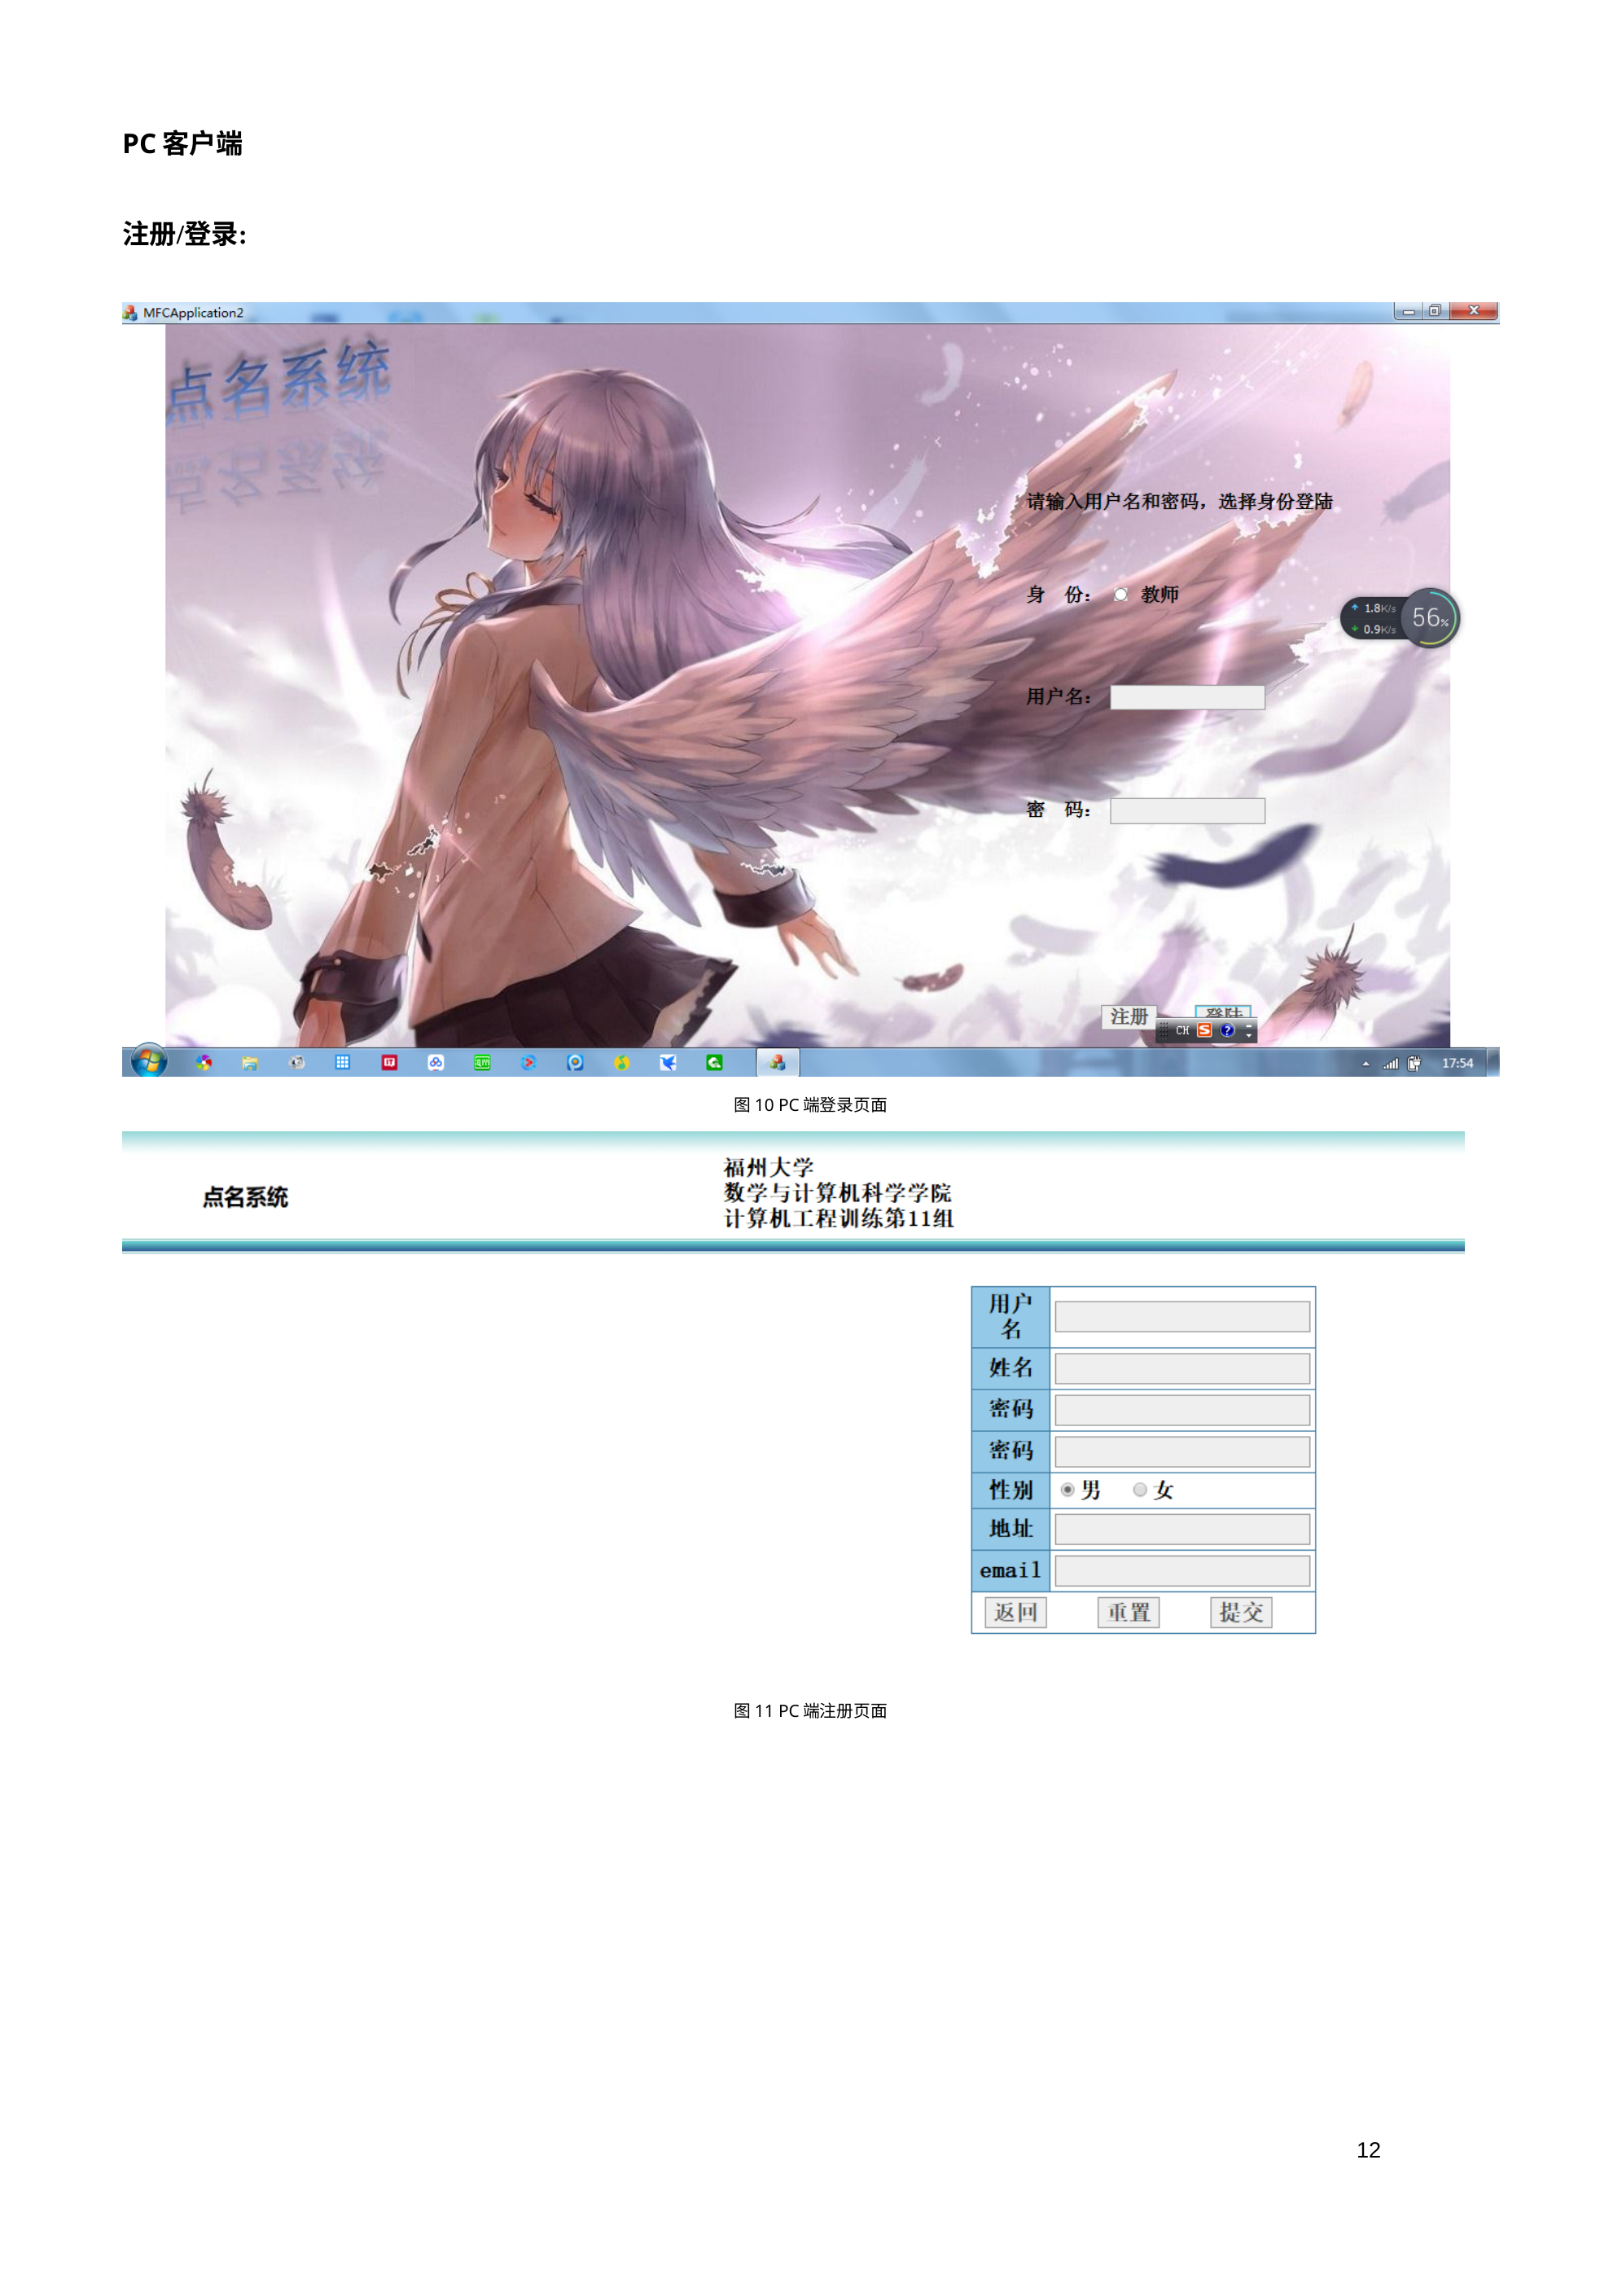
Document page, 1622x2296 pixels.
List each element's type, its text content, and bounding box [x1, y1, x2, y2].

picture [122, 1131, 1465, 1683]
text 图11 PC端注册页面 [122, 1697, 1500, 1723]
picture [122, 302, 1500, 1077]
text 图10 PC端登录页面 [122, 1092, 1500, 1117]
subtitle 注册/登录: [122, 213, 1500, 252]
subtitle PC客户端 [122, 122, 1500, 161]
